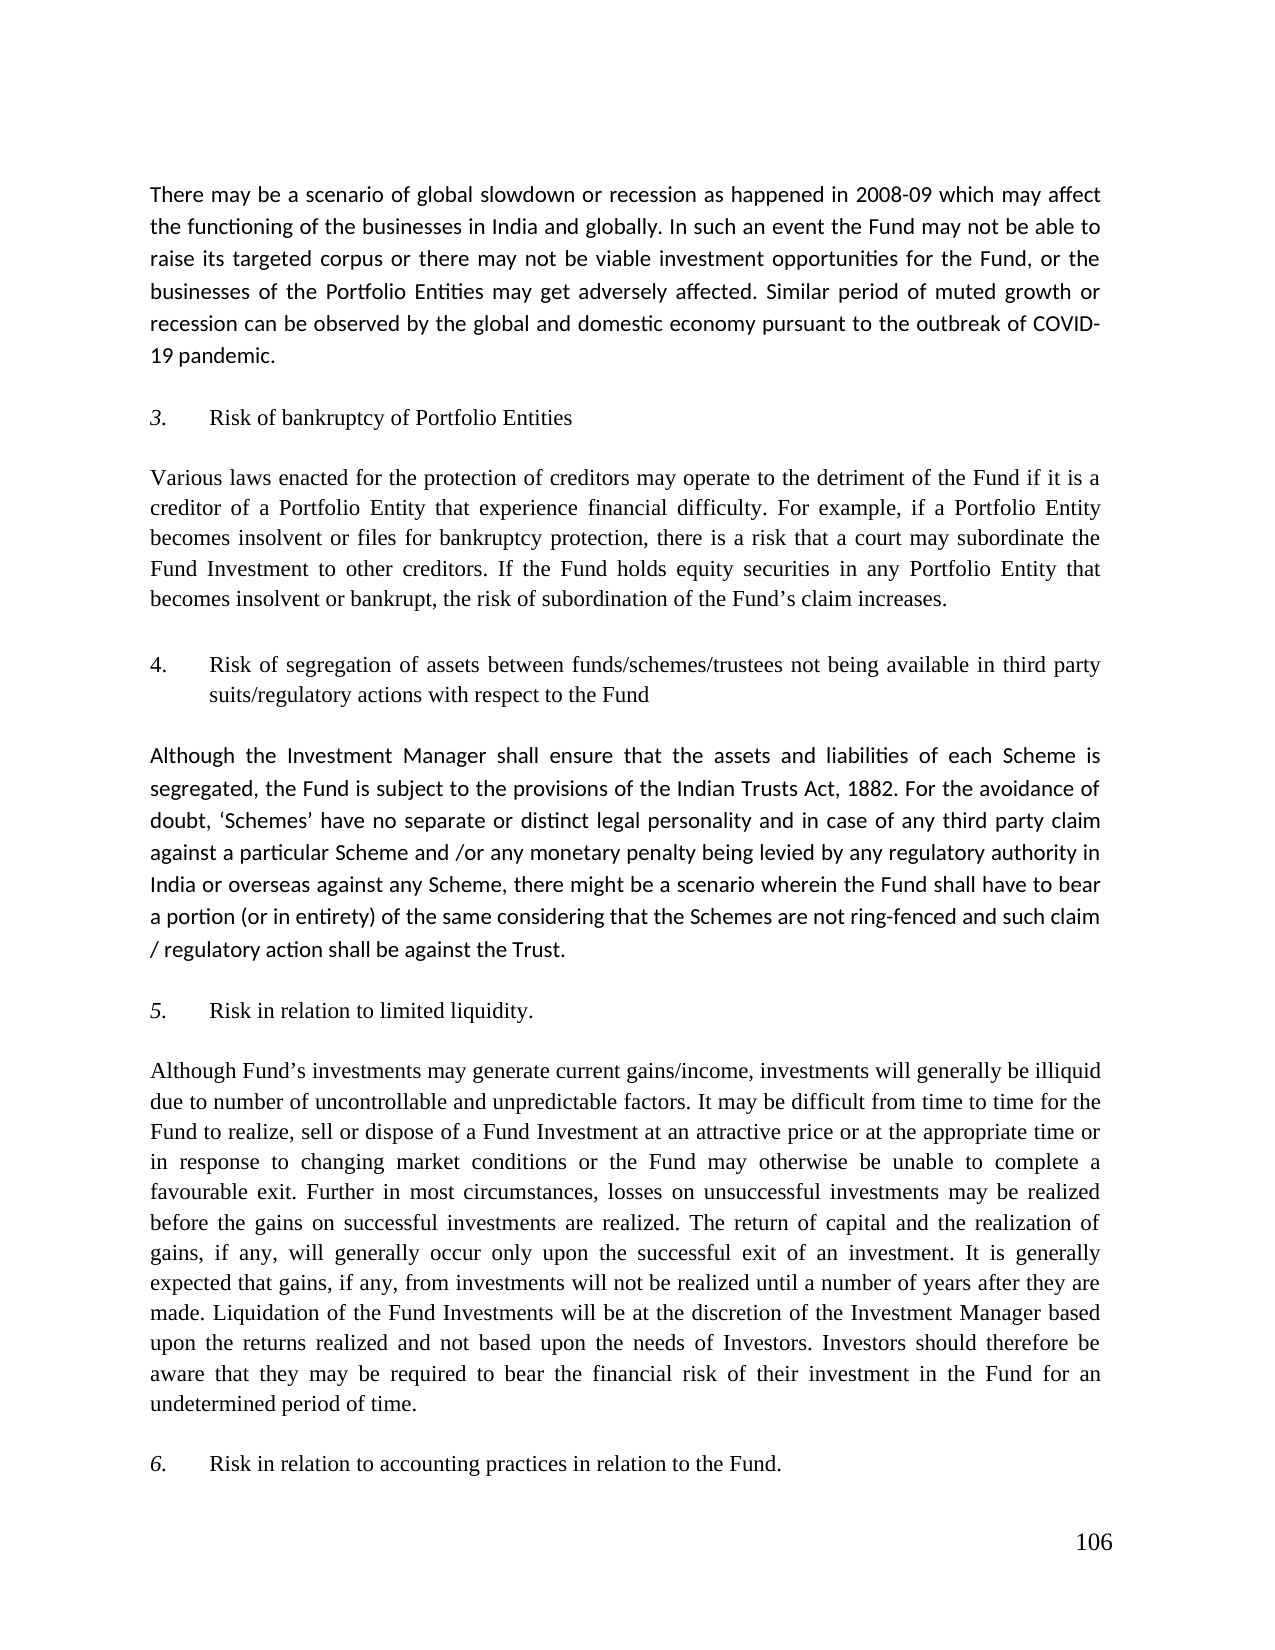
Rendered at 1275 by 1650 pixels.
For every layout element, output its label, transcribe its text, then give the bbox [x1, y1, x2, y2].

list Although Fund’s investments may generate current gains/income, investments will generally be illiquid due to number of uncontrollable and unpredictable factors. It may be difficult from time to time for the Fund to realize, sell or dispose of a Fund Investment at an attractive price or at the appropriate time or in response to changing market conditions or the Fund may otherwise be unable to complete a favourable exit. Further in most circumstances, losses on unsuccessful investments may be realized before the gains on successful investments are realized. The return of capital and the realization of gains, if any, will generally occur only upon the successful exit of an investment. It is generally expected that gains, if any, from investments will not be realized until a number of years after they are made. Liquidation of the Fund Investments will be at the discretion of the Investment Manager based upon the returns realized and not based upon the needs of Investors. Investors should therefore be aware that they may be required to bear the financial risk of their investment in the Fund for an undetermined period of time. [150, 1057, 1103, 1416]
list Risk in relation to limited liquidity. [150, 997, 1103, 1023]
list Risk of segregation of assets between funds/schemes/trustees not being available in third party suits/regulatory actions with respect to the Fund [150, 651, 1103, 707]
list Risk of bankruptcy of Portfolio Entities [150, 403, 1103, 430]
list Risk in relation to accounting practices in relation to the Fund. [150, 1450, 1103, 1477]
text There may be a scenario of global slowdown or recession as happened in 2008-09 which may affect the functioning of the businesses in India and globally. In such an event the Fund may not be able to raise its targeted corpus or there may not be viable investment opportunities for the Fund, or the businesses of the Portfolio Entities may get adversely affected. Similar period of muted growth or recession can be observed by the global and domestic economy pursuant to the outbreak of COVID-19 pandemic. [150, 180, 1103, 369]
list Various laws enacted for the protection of creditors may operate to the detriment of the Fund if it is a creditor of a Portfolio Entity that experience financial difficulty. For example, if a Portfolio Entity becomes insolvent or files for bankruptcy protection, there is a risk that a court may subordinate the Fund Investment to other creditors. If the Fund holds equity securities in any Portfolio Entity that becomes insolvent or bankrupt, the risk of subordination of the Fund’s claim increases. [150, 464, 1103, 611]
text Although the Investment Manager shall ensure that the assets and liabilities of each Scheme is segregated, the Fund is subject to the provisions of the Indian Trusts Act, 1882. For the avoidance of doubt, ‘Schemes’ have no separate or distinct legal personality and in case of any third party claim against a particular Scheme and /or any monetary penalty being levied by any regulatory authority in India or overseas against any Scheme, there might be a scenario wherein the Fund shall have to bear a portion (or in entirety) of the same considering that the Schemes are not ring-fenced and such claim / regulatory action shall be against the Trust. [150, 742, 1103, 963]
